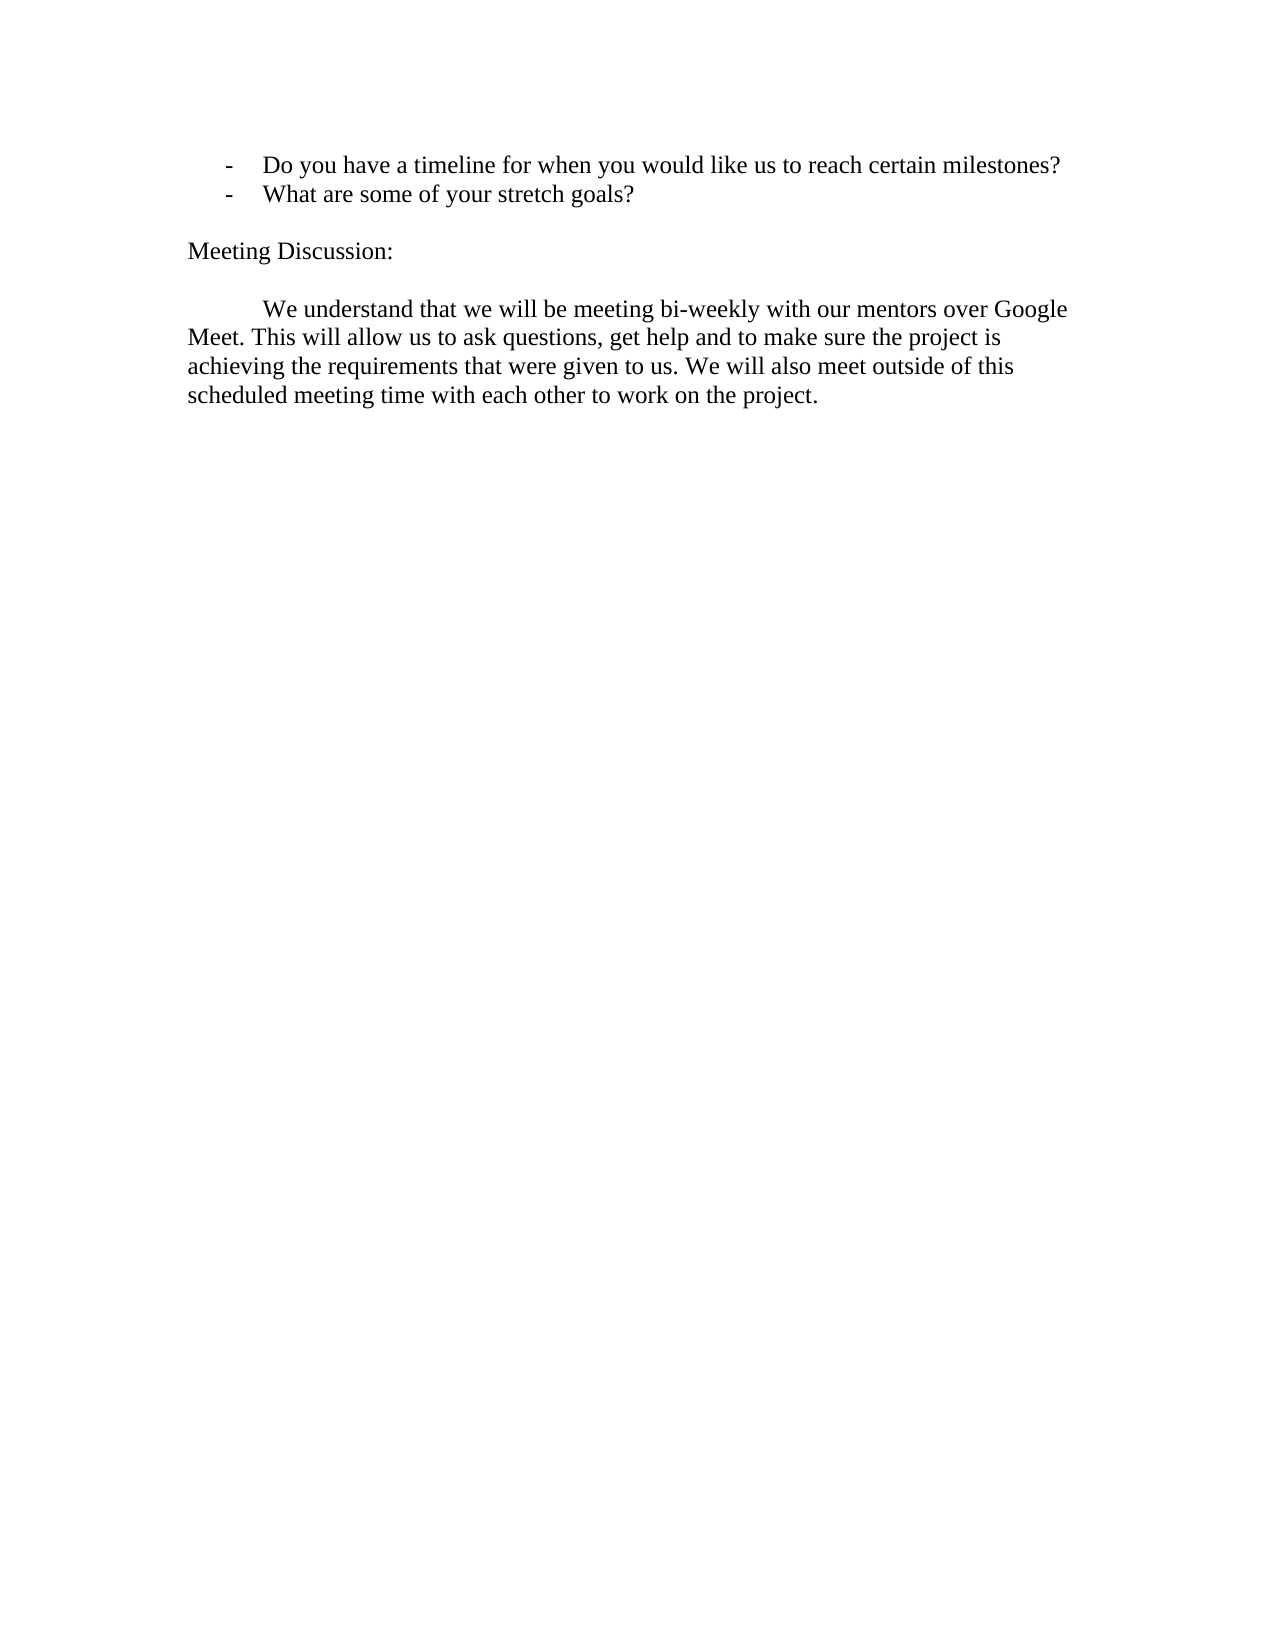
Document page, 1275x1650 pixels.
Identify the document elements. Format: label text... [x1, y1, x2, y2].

text We understand that we will be meeting bi-weekly with our mentors over Google Meet. This will allow us to ask questions, get help and to make sure the project is achieving the requirements that were given to us. We will also meet outside of this scheduled meeting time with each other to work on the project. [187, 294, 1087, 437]
list What are some of your stretch goals? [225, 179, 1087, 207]
list Do you have a timeline for when you would like us to reach certain milestones? [225, 150, 1087, 179]
text Meeting Discussion: [187, 236, 1087, 265]
